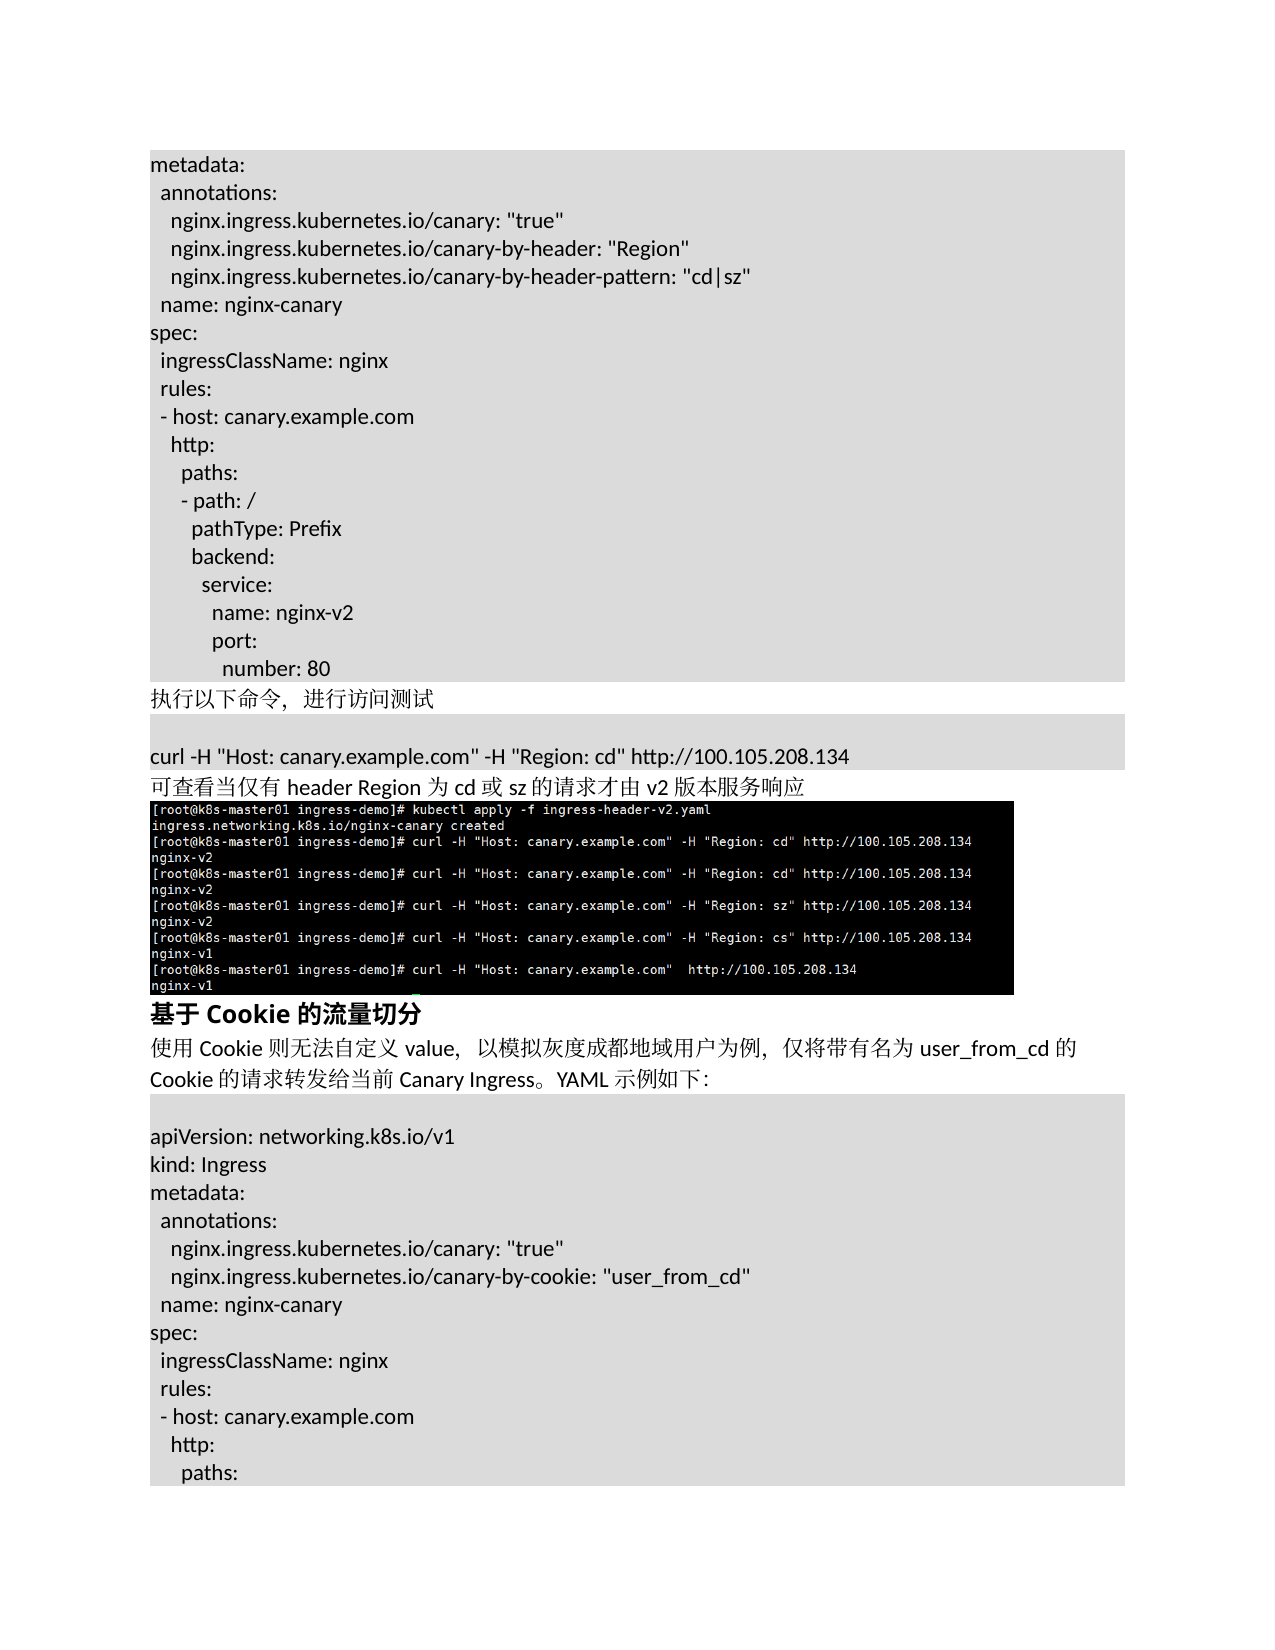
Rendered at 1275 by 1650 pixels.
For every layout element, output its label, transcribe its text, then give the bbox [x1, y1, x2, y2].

picture [150, 801, 1014, 995]
text nginx.ingress.kubernetes.io/canary-by-header-pattern: "cd|sz" [150, 262, 1125, 290]
text pathType: Prefix [150, 514, 1125, 542]
text number: 80 [150, 654, 1125, 682]
text paths: [150, 1458, 1125, 1486]
text name: nginx-v2 [150, 598, 1125, 626]
text name: nginx-canary [150, 1290, 1125, 1318]
text kind: Ingress [150, 1150, 1125, 1178]
text metadata: [150, 150, 1125, 178]
text curl -H "Host: canary.example.com" -H "Region: cd" http://100.105.208.134 [150, 742, 1125, 770]
text 执行以下命令，进行访问测试 [150, 682, 1125, 714]
text name: nginx-canary [150, 290, 1125, 318]
text ingressClassName: nginx [150, 346, 1125, 374]
text - host: canary.example.com [150, 402, 1125, 430]
text apiVersion: networking.k8s.io/v1 [150, 1122, 1125, 1150]
text annotations: [150, 178, 1125, 206]
text nginx.ingress.kubernetes.io/canary: "true" [150, 206, 1125, 234]
text port: [150, 626, 1125, 654]
text backend: [150, 542, 1125, 570]
text 可查看当仅有 header Region 为 cd 或 sz 的请求才由 v2 版本服务响应 [150, 770, 1125, 801]
text service: [150, 570, 1125, 598]
text http: [150, 430, 1125, 458]
text http: [150, 1430, 1125, 1458]
text - host: canary.example.com [150, 1402, 1125, 1430]
text nginx.ingress.kubernetes.io/canary: "true" [150, 1234, 1125, 1262]
text paths: [150, 458, 1125, 486]
text nginx.ingress.kubernetes.io/canary-by-header: "Region" [150, 234, 1125, 262]
text ingressClassName: nginx [150, 1346, 1125, 1374]
text annotations: [150, 1206, 1125, 1234]
text spec: [150, 318, 1125, 346]
text rules: [150, 374, 1125, 402]
text rules: [150, 1374, 1125, 1402]
text nginx.ingress.kubernetes.io/canary-by-cookie: "user_from_cd" [150, 1262, 1125, 1290]
text - path: / [150, 486, 1125, 514]
text metadata: [150, 1178, 1125, 1206]
text 使用 Cookie 则无法自定义 value，以模拟灰度成都地域用户为例，仅将带有名为 user_from_cd 的 Cookie 的请求转发给当前 Canary Ingress。YAML 示例如下： [150, 1031, 1125, 1094]
text spec: [150, 1318, 1125, 1346]
